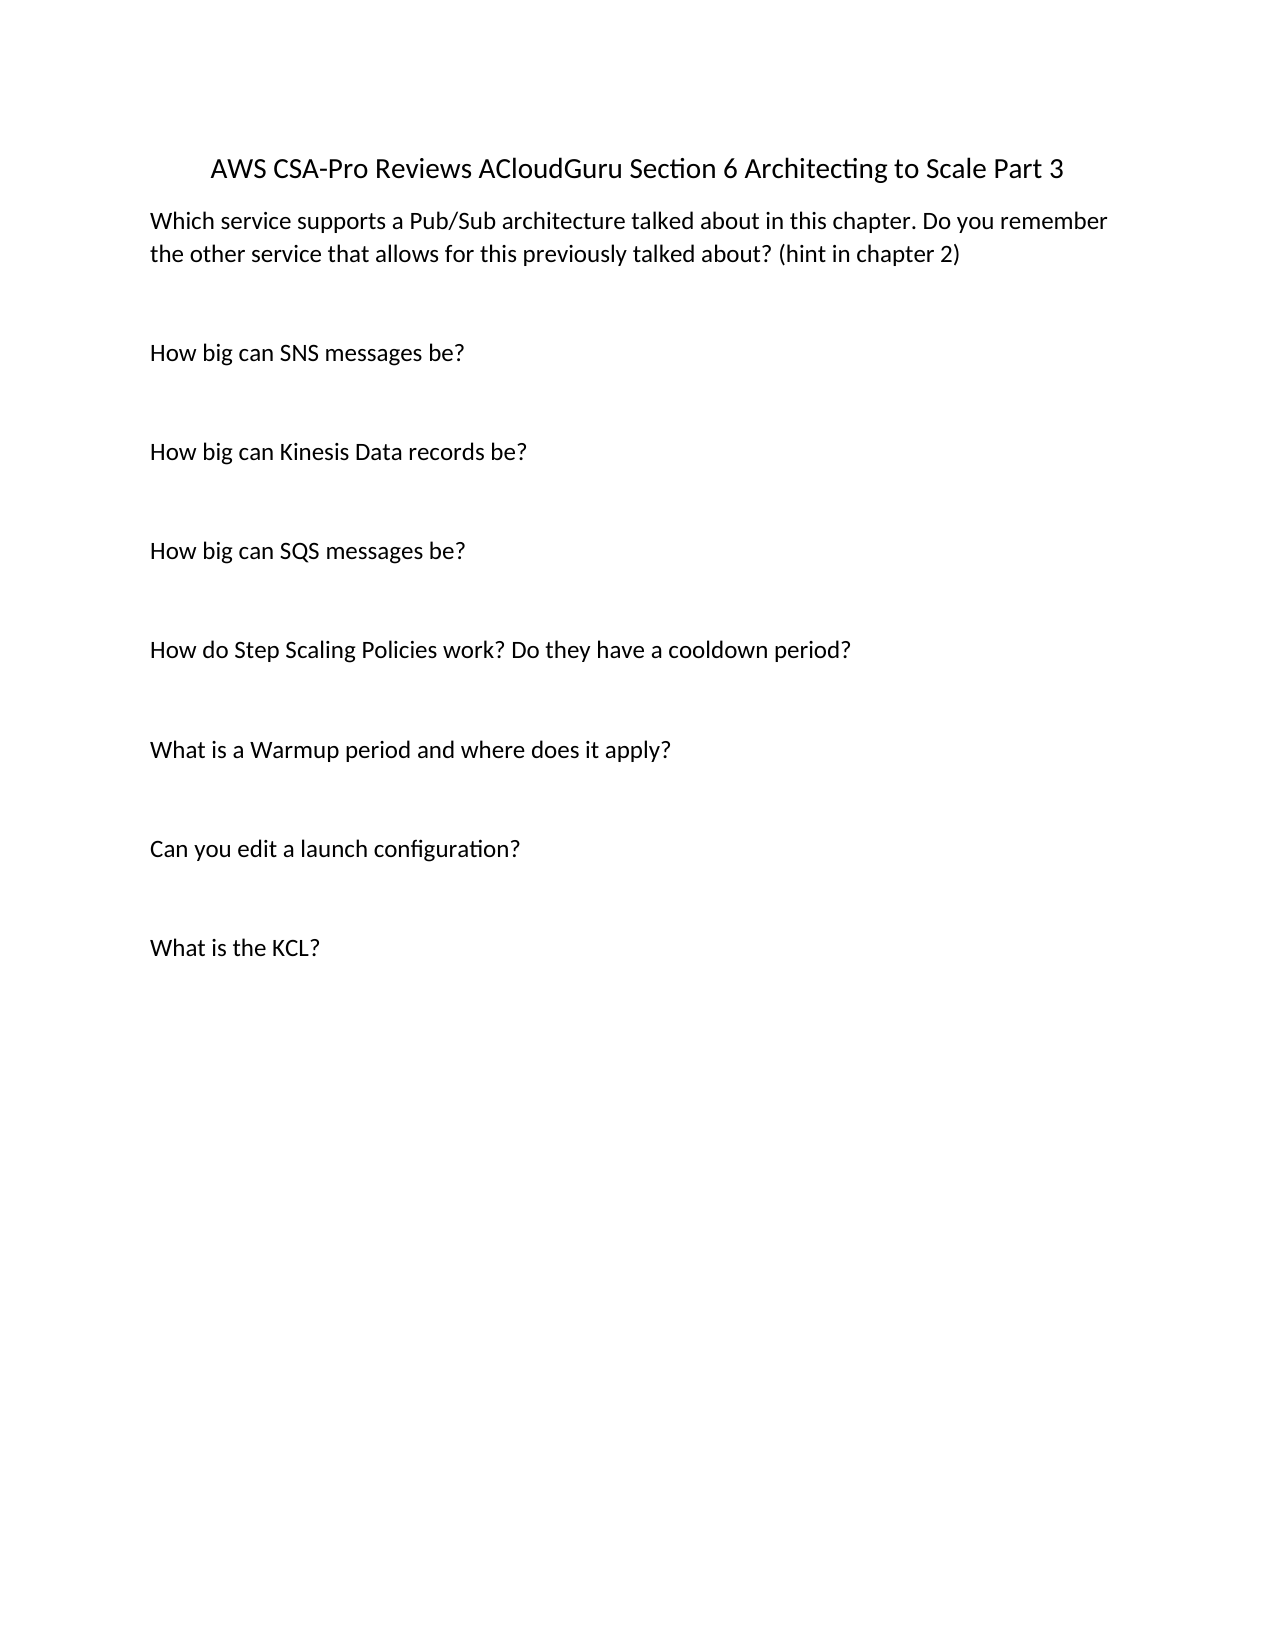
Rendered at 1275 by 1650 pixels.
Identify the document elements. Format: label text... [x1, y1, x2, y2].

text What is the KCL? [150, 932, 1125, 963]
text Can you edit a launch configuration? [150, 833, 1125, 863]
text AWS CSA-Pro Reviews ACloudGuru Section 6 Architecting to Scale Part 3 [150, 150, 1125, 186]
text What is a Warmup period and where does it apply? [150, 734, 1125, 764]
text How big can SQS messages be? [150, 536, 1125, 566]
text Which service supports a Pub/Sub architecture talked about in this chapter. Do you remember the other service that allows for this previously talked about? (hint in chapter 2) [150, 205, 1125, 268]
text How do Step Scaling Policies work? Do they have a cooldown period? [150, 635, 1125, 665]
text How big can Kinesis Data records be? [150, 436, 1125, 467]
text How big can SNS messages be? [150, 337, 1125, 368]
